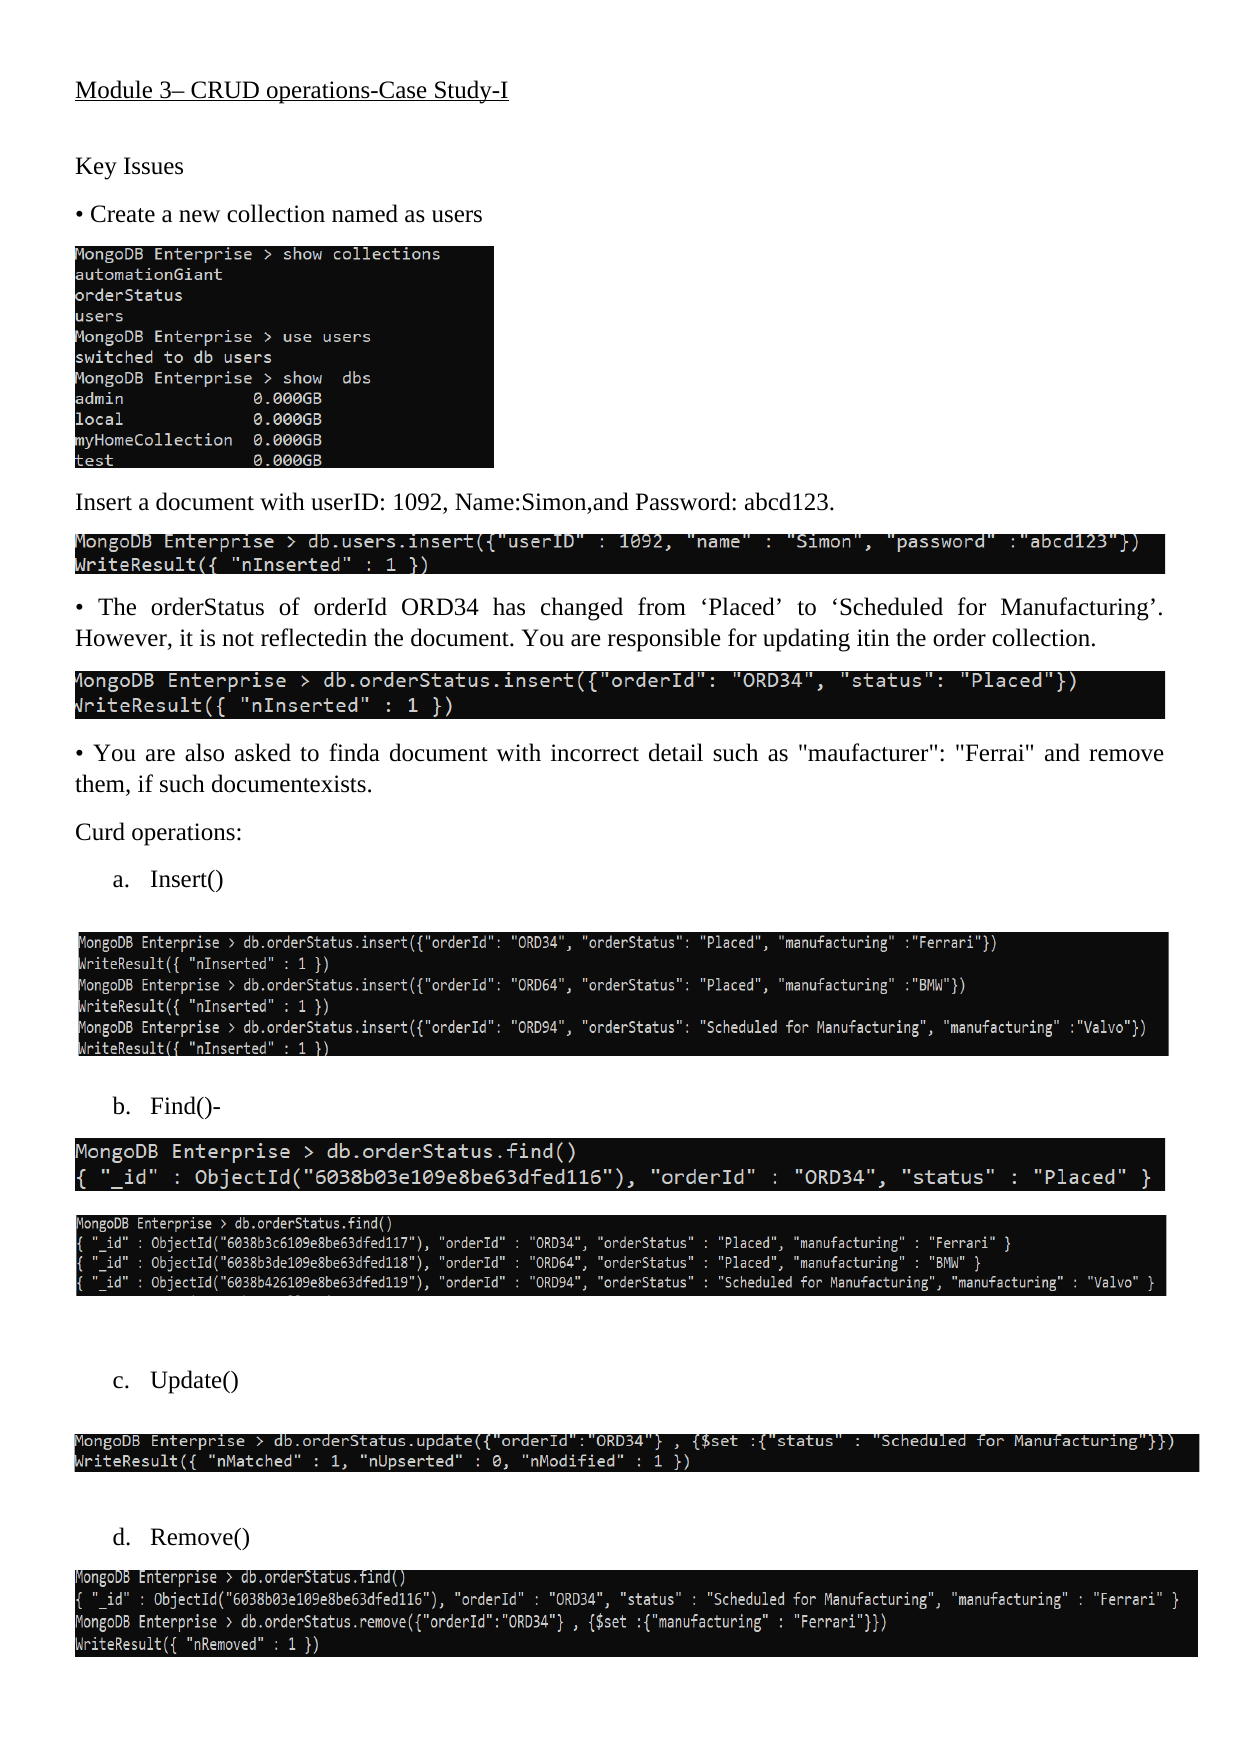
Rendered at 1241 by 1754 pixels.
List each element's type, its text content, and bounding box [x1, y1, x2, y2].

picture [75, 1138, 1166, 1191]
picture [76, 1215, 1167, 1296]
list Insert() [112, 864, 1165, 893]
text Key Issues [75, 151, 1165, 180]
picture [75, 534, 1166, 574]
picture [75, 671, 1166, 719]
picture [75, 246, 494, 468]
picture [78, 932, 1169, 1056]
text • Create a new collection named as users [75, 199, 1165, 228]
list Remove() [112, 1522, 1165, 1551]
text • You are also asked to finda document with incorrect detail such as "maufacturer": "Ferrai" and remove them, if such documentexists. [75, 738, 1165, 798]
list Find()- [112, 1091, 1165, 1120]
list Update() [112, 1365, 1165, 1393]
text • The orderStatus of orderId ORD34 has changed from ‘Placed’ to ‘Scheduled for Manufacturing’. However, it is not reflectedin the document. You are responsible for updating itin the order collection. [75, 592, 1165, 652]
text Insert a document with userID: 1092, Name:Simon,and Password: abcd123. [75, 487, 1165, 515]
text Module 3– CRUD operations-Case Study-I [75, 75, 1165, 104]
text Curd operations: [75, 817, 1165, 845]
picture [74, 1434, 1199, 1472]
picture [75, 1570, 1198, 1657]
